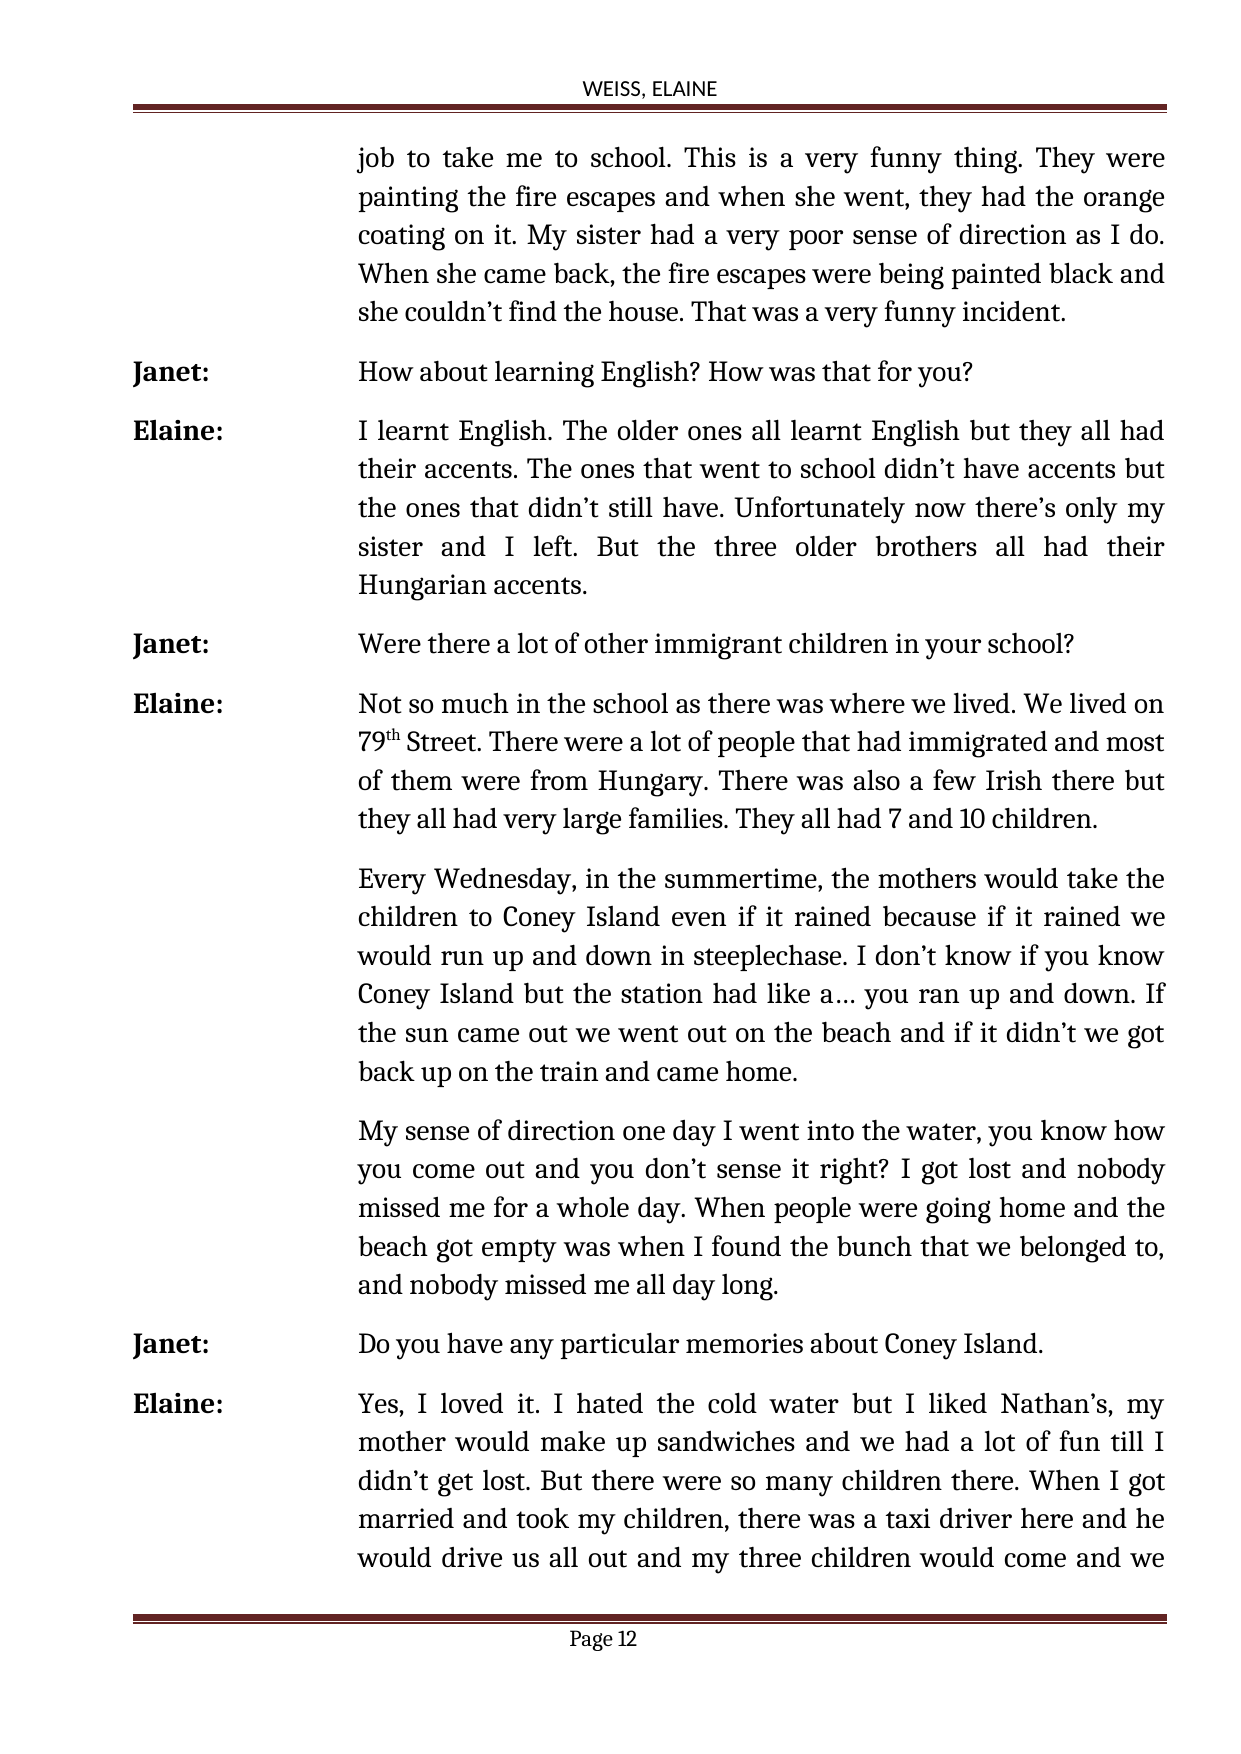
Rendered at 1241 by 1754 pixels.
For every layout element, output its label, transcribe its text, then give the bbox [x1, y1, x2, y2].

text My sense of direction one day I went into the water, you know how you come out and you don’t sense it right? I got lost and nobody missed me for a whole day. When people were going home and the beach got empty was when I found the bunch that we belonged to, and nobody missed me all day long. [358, 1114, 1167, 1302]
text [133, 1387, 1167, 1575]
text Every Wednesday, in the summertime, the mothers would take the children to Coney Island even if it rained because if it rained we would run up and down in steeplechase. I don’t know if you know Coney Island but the station had like a… you ran up and down. If the sun came out we went out on the beach and if it didn’t we got back up on the train and came home. [358, 862, 1167, 1088]
text Elaine: I learnt English. The older ones all learnt English but they all had their accents. The ones that went to school didn’t have accents but the ones that didn’t still have. Unfortunately now there’s only my sister and I left. But the three older brothers all had their Hungarian accents. [133, 414, 1167, 602]
text Janet: Were there a lot of other immigrant children in your school? [133, 628, 1167, 661]
text Elaine: Not so much in the school as there was where we lived. We lived on 79th Street. There were a lot of people that had immigrated and most of them were from Hungary. There was also a few Irish there but they all had very large families. They all had 7 and 10 children. [133, 687, 1167, 836]
text Janet: How about learning English? How was that for you? [133, 355, 1167, 388]
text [133, 141, 1167, 329]
text Janet: Do you have any particular memories about Coney Island. [133, 1328, 1167, 1361]
